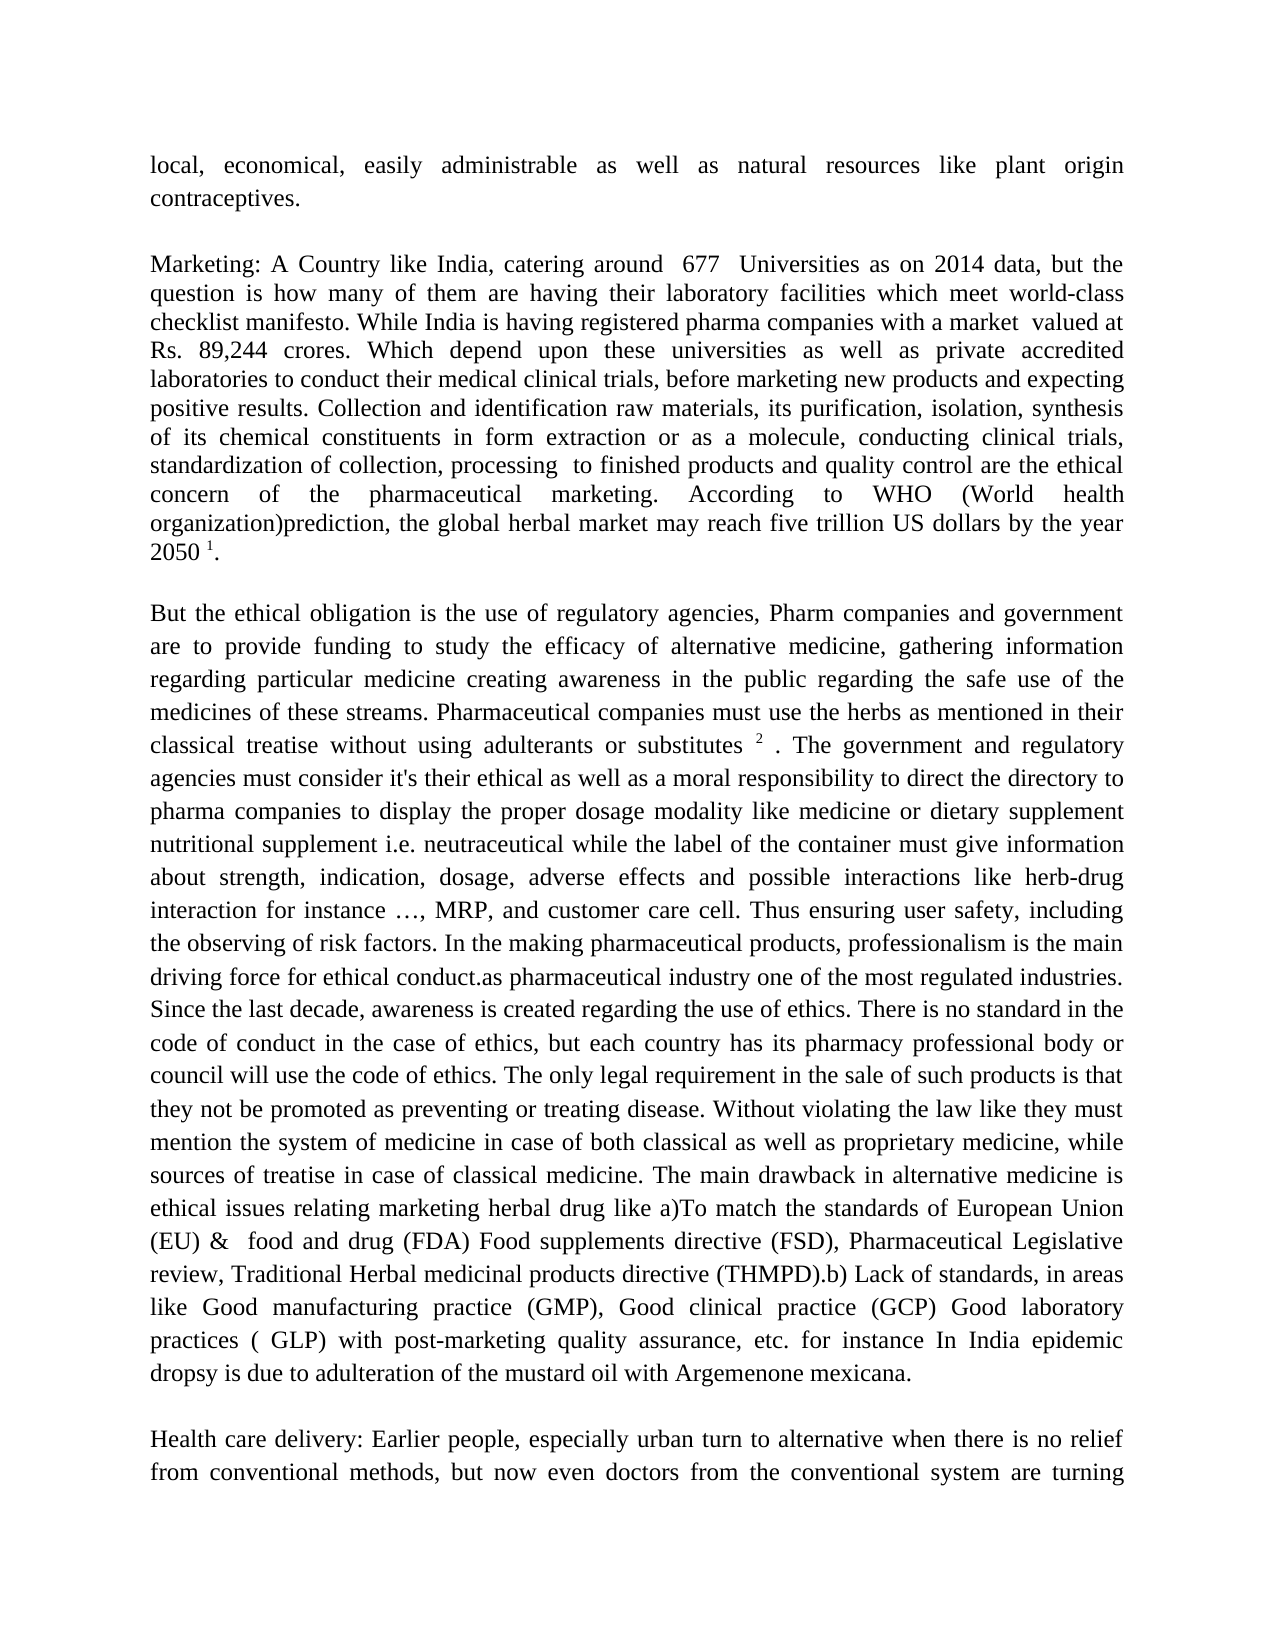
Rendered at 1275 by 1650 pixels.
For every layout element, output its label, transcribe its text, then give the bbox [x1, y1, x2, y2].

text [150, 150, 1125, 212]
text Marketing: A Country like India, catering around 677 Universities as on 2014 data, but the question is how many of them are having their laboratory facilities which meet world-class checklist manifesto. While India is having registered pharma companies with a market valued at Rs. 89,244 crores. Which depend upon these universities as well as private accredited laboratories to conduct their medical clinical trials, before marketing new products and expecting positive results. Collection and identification raw materials, its purification, isolation, synthesis of its chemical constituents in form extraction or as a molecule, conducting clinical trials, standardization of collection, processing to finished products and quality control are the ethical concern of the pharmaceutical marketing. According to WHO (World health organization)prediction, the global herbal market may reach five trillion US dollars by the year 2050 1. [150, 249, 1125, 565]
text But the ethical obligation is the use of regulatory agencies, Pharm companies and government are to provide funding to study the efficacy of alternative medicine, gathering information regarding particular medicine creating awareness in the public regarding the safe use of the medicines of these streams. Pharmaceutical companies must use the herbs as mentioned in their classical treatise without using adulterants or substitutes 2 . The government and regulatory agencies must consider it's their ethical as well as a moral responsibility to direct the directory to pharma companies to display the proper dosage modality like medicine or dietary supplement nutritional supplement i.e. neutraceutical while the label of the container must give information about strength, indication, dosage, adverse effects and possible interactions like herb-drug interaction for instance …, MRP, and customer care cell. Thus ensuring user safety, including the observing of risk factors. In the making pharmaceutical products, professionalism is the main driving force for ethical conduct.as pharmaceutical industry one of the most regulated industries. Since the last decade, awareness is created regarding the use of ethics. There is no standard in the code of conduct in the case of ethics, but each country has its pharmacy professional body or council will use the code of ethics. The only legal requirement in the sale of such products is that they not be promoted as preventing or treating disease. Without violating the law like they must mention the system of medicine in case of both classical as well as proprietary medicine, while sources of treatise in case of classical medicine. The main drawback in alternative medicine is ethical issues relating marketing herbal drug like a)To match the standards of European Union (EU) & food and drug (FDA) Food supplements directive (FSD), Pharmaceutical Legislative review, Traditional Herbal medicinal products directive (THMPD).b) Lack of standards, in areas like Good manufacturing practice (GMP), Good clinical practice (GCP) Good laboratory practices ( GLP) with post-marketing quality assurance, etc. for instance In India epidemic dropsy is due to adulteration of the mustard oil with Argemenone mexicana. [150, 598, 1125, 1387]
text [150, 1424, 1125, 1486]
